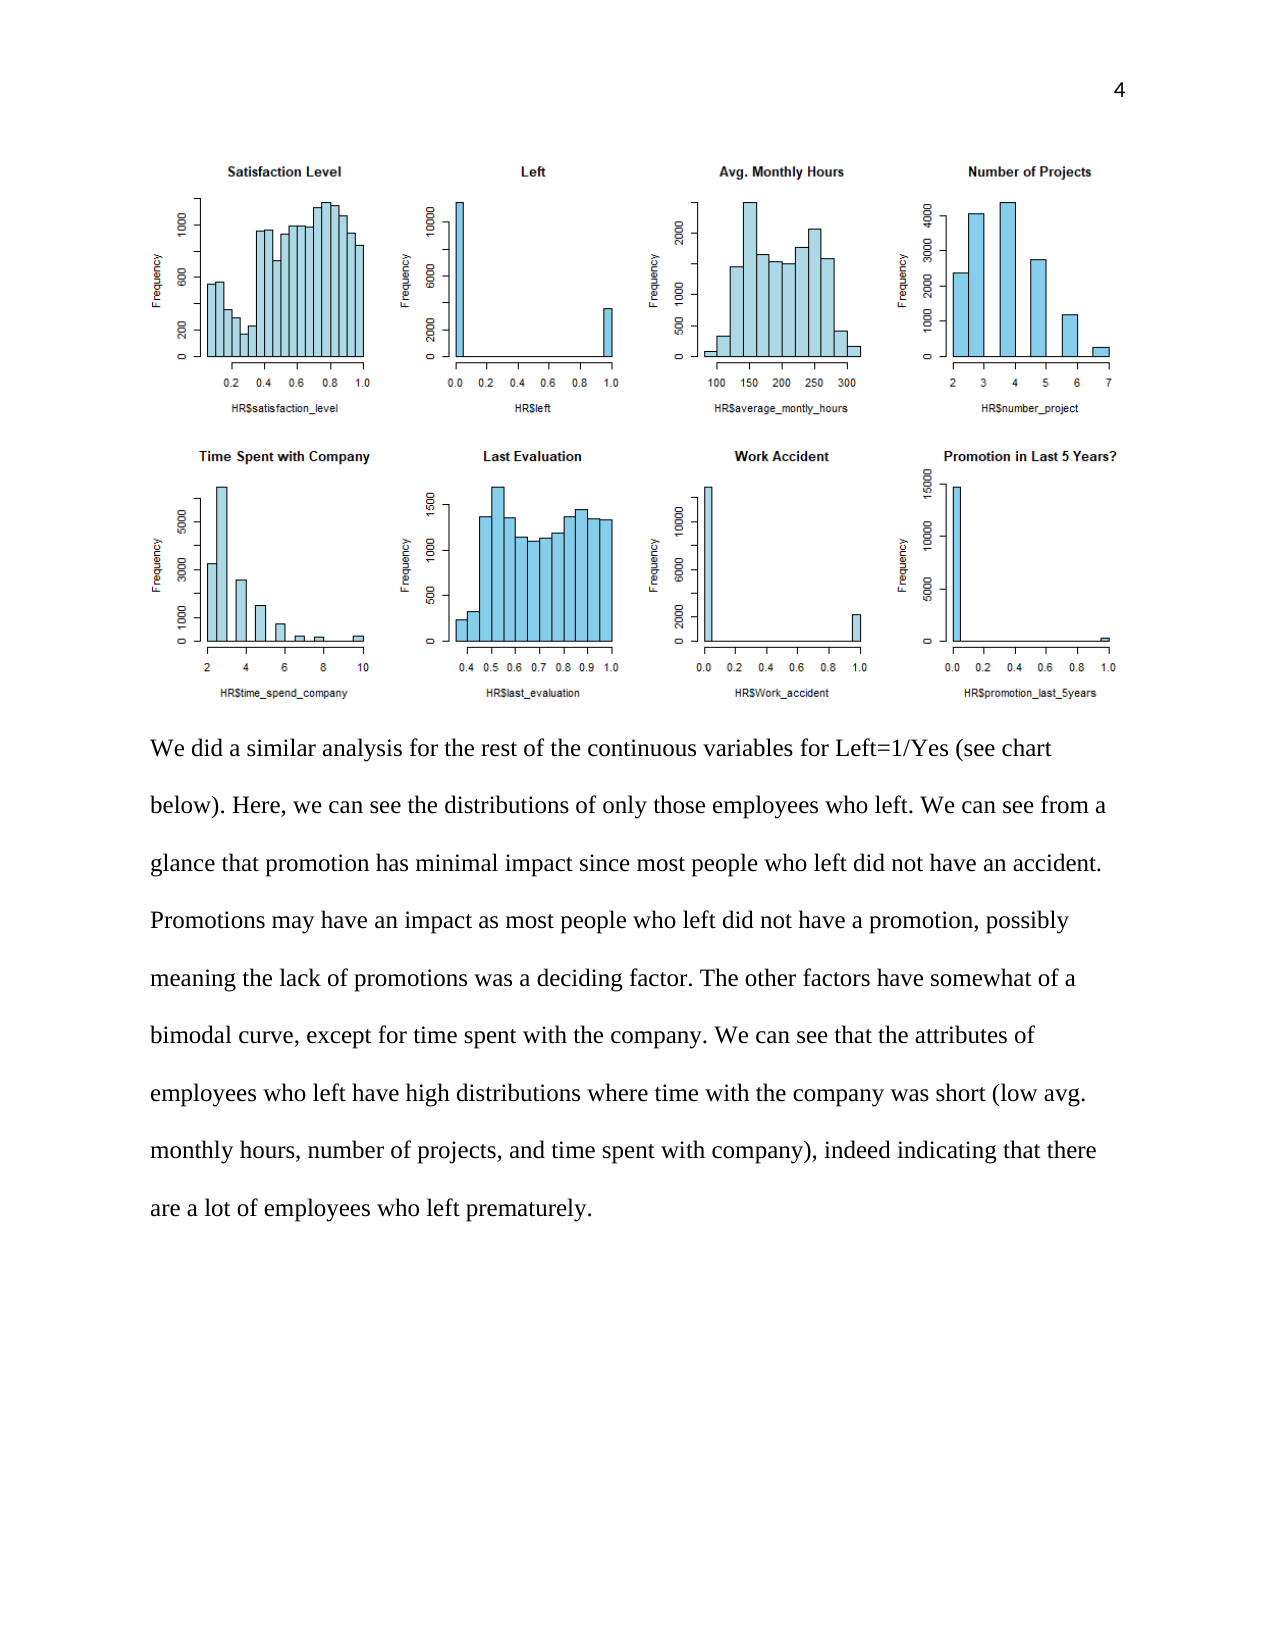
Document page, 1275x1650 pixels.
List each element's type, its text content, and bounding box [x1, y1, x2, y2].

text We did a similar analysis for the rest of the continuous variables for Left=1/Yes (see chart below). Here, we can see the distributions of only those employees who left. We can see from a glance that promotion has minimal impact since most people who left did not have an accident. Promotions may have an impact as most people who left did not have a promotion, possibly meaning the lack of promotions was a deciding factor. The other factors have somewhat of a bimodal curve, except for time spent with the company. We can see that the attributes of employees who left have high distributions where time with the company was short (low avg. monthly hours, number of projects, and time spent with company), indeed indicating that there are a lot of employees who left prematurely. [150, 733, 1125, 1221]
picture [150, 150, 1125, 705]
